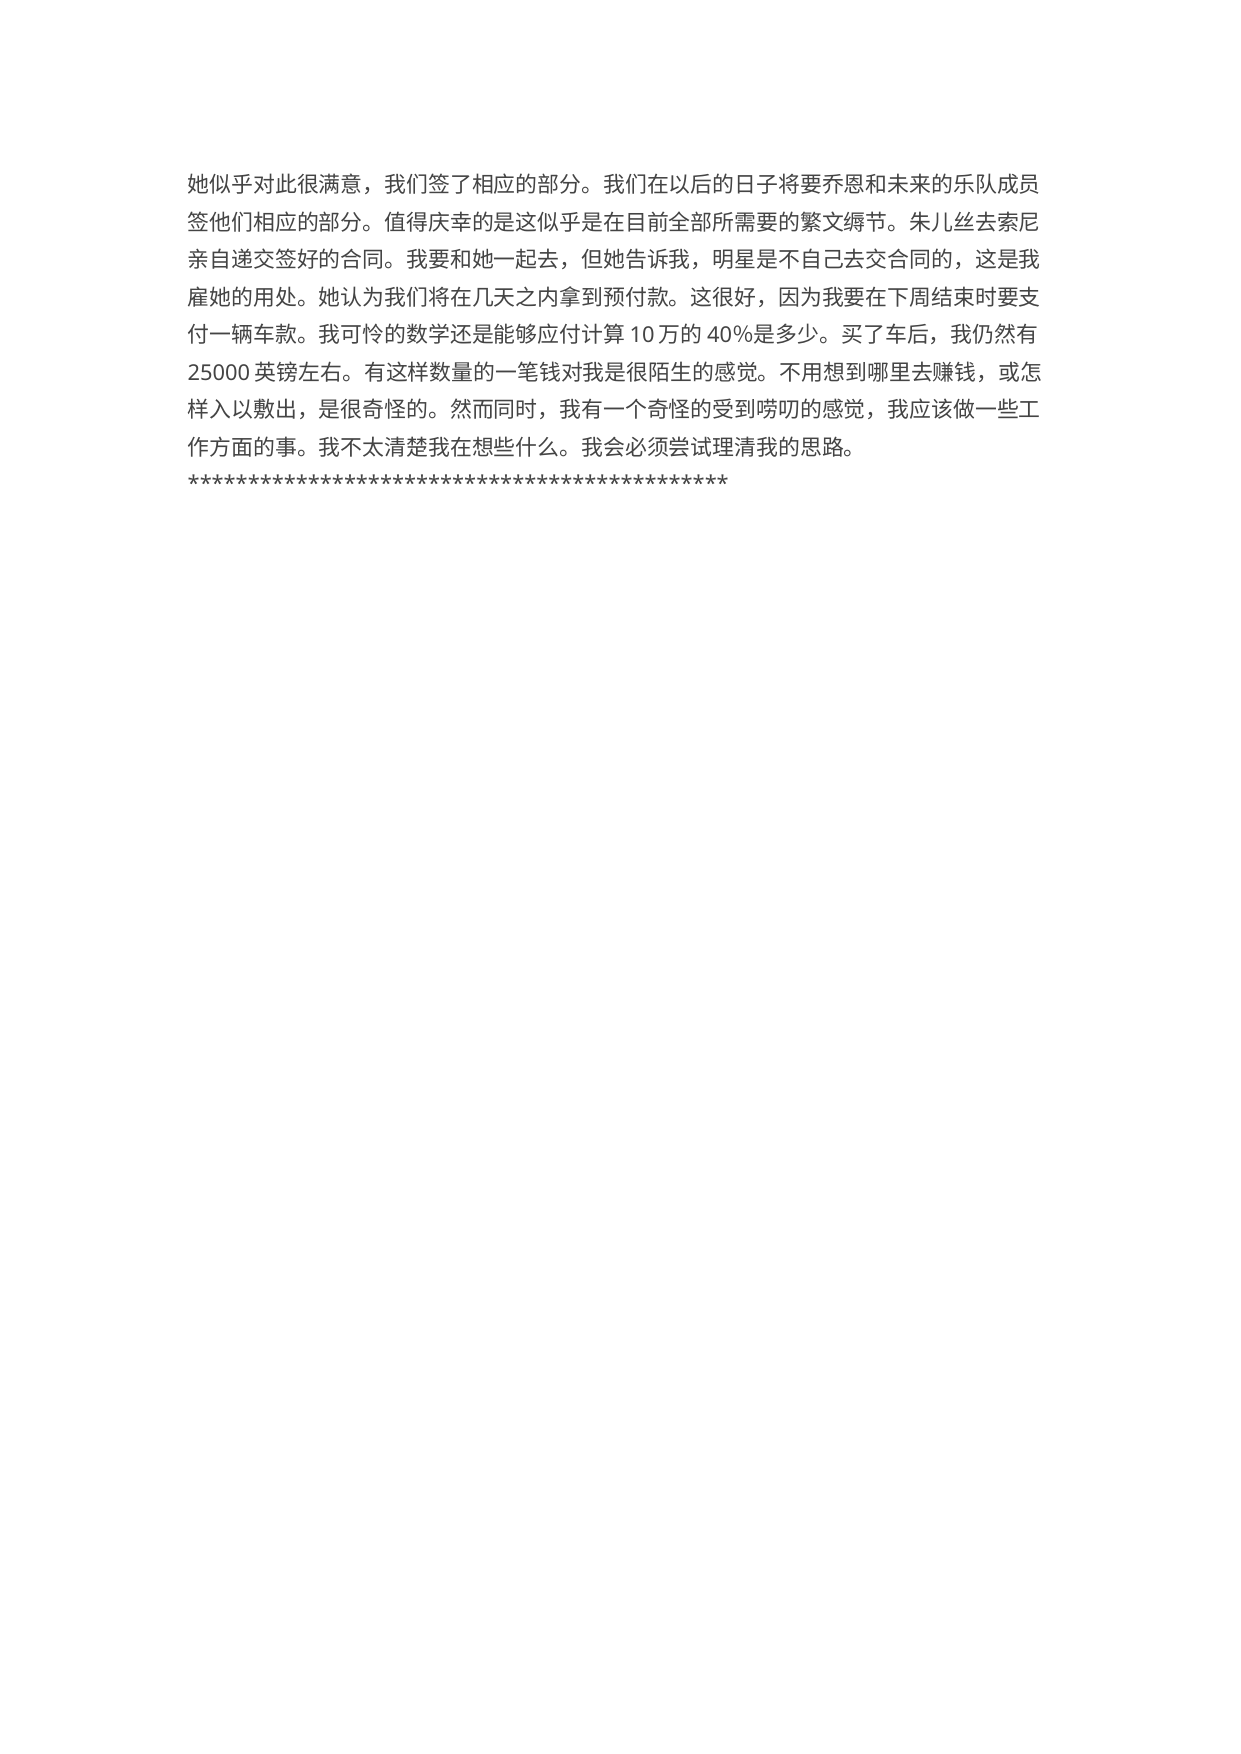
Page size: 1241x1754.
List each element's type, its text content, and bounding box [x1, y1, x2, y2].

text ********************************************* [187, 464, 1053, 502]
text 她似乎对此很满意，我们签了相应的部分。我们在以后的日子将要乔恩和未来的乐队成员签他们相应的部分。值得庆幸的是这似乎是在目前全部所需要的繁文缛节。朱儿丝去索尼亲自递交签好的合同。我要和她一起去，但她告诉我，明星是不自己去交合同的，这是我雇她的用处。她认为我们将在几天之内拿到预付款。这很好，因为我要在下周结束时要支付一辆车款。我可怜的数学还是能够应付计算10万的40％是多少。买了车后，我仍然有25000英镑左右。有这样数量的一笔钱对我是很陌生的感觉。不用想到哪里去赚钱，或怎样入以敷出，是很奇怪的。然而同时，我有一个奇怪的受到唠叨的感觉，我应该做一些工作方面的事。我不太清楚我在想些什么。我会必须尝试理清我的思路。 [187, 164, 1053, 464]
